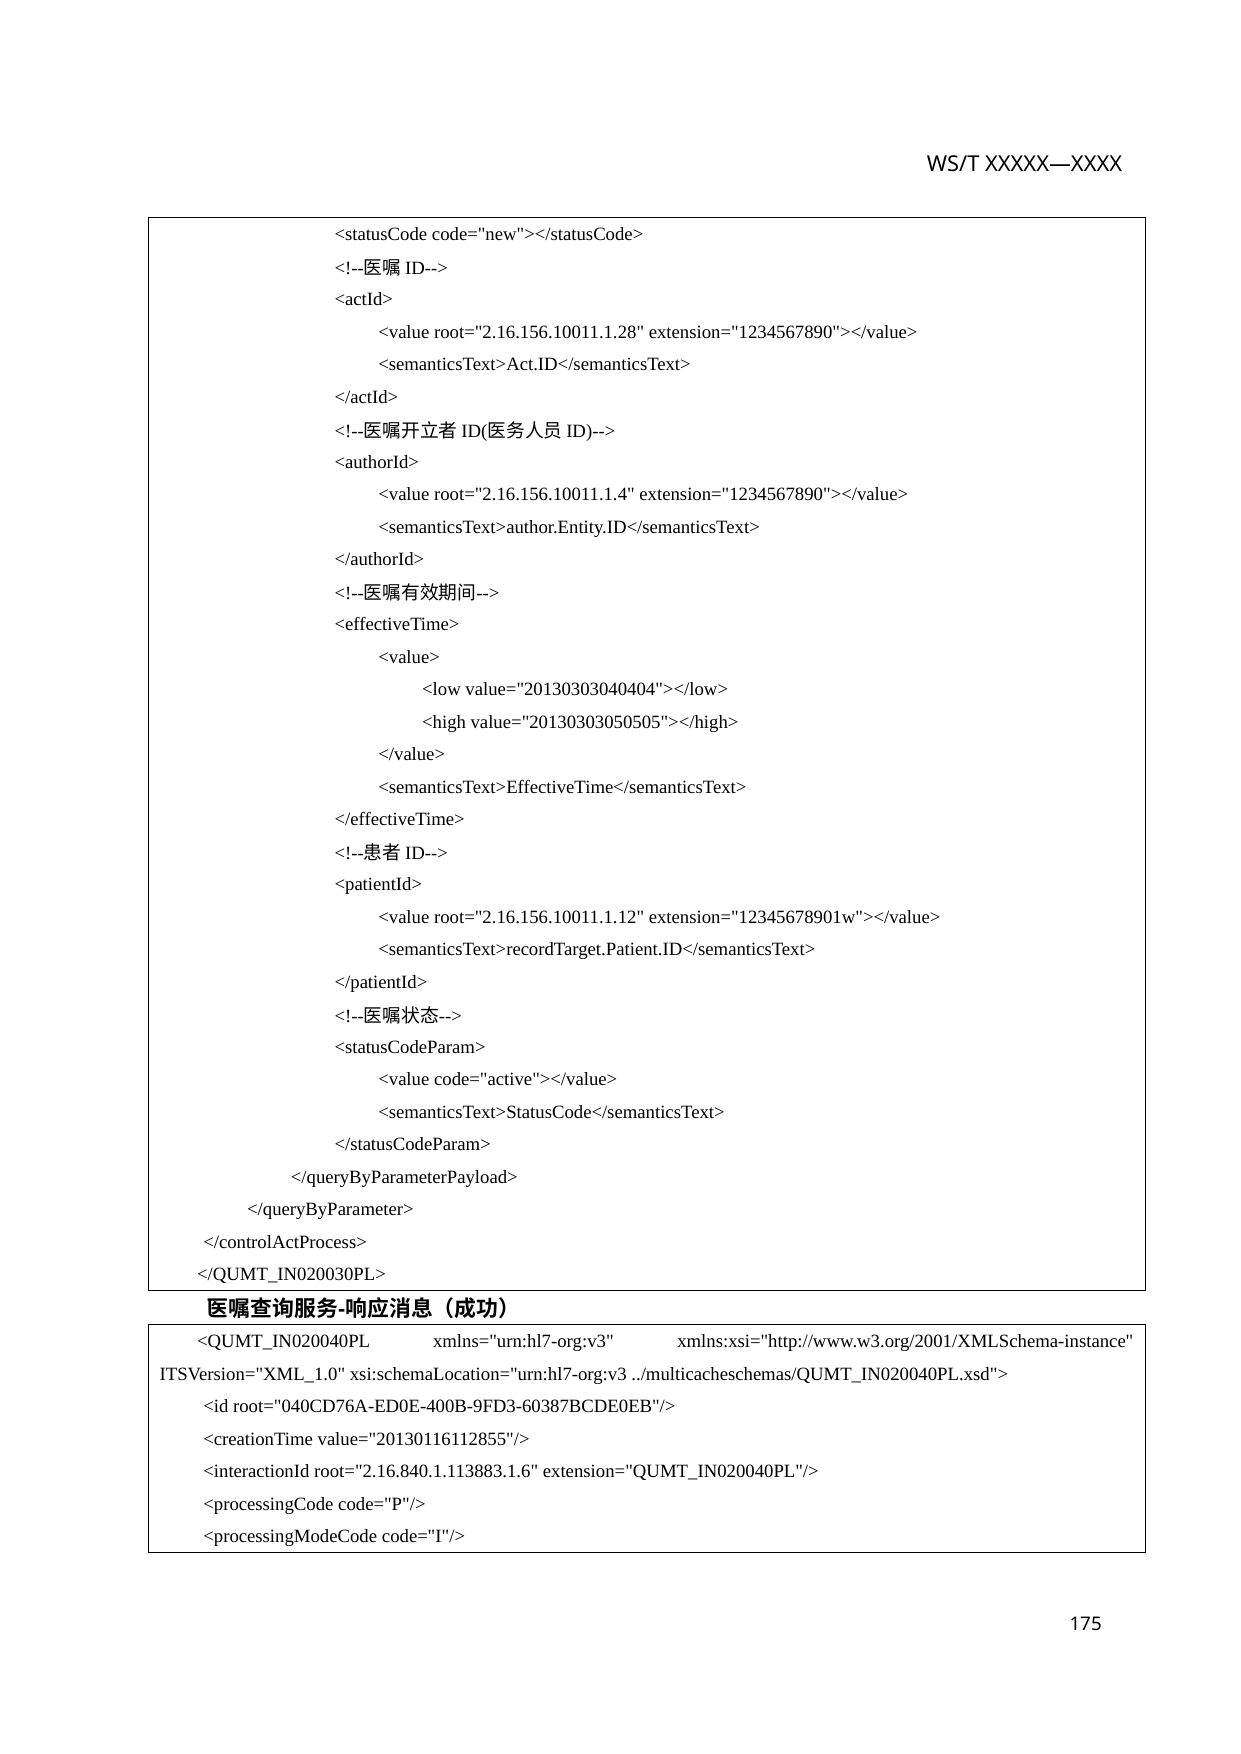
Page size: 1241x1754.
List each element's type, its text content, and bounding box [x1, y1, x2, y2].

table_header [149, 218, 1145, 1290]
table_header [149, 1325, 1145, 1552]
subtitle 医嘱查询服务-响应消息（成功） [207, 1291, 1122, 1324]
